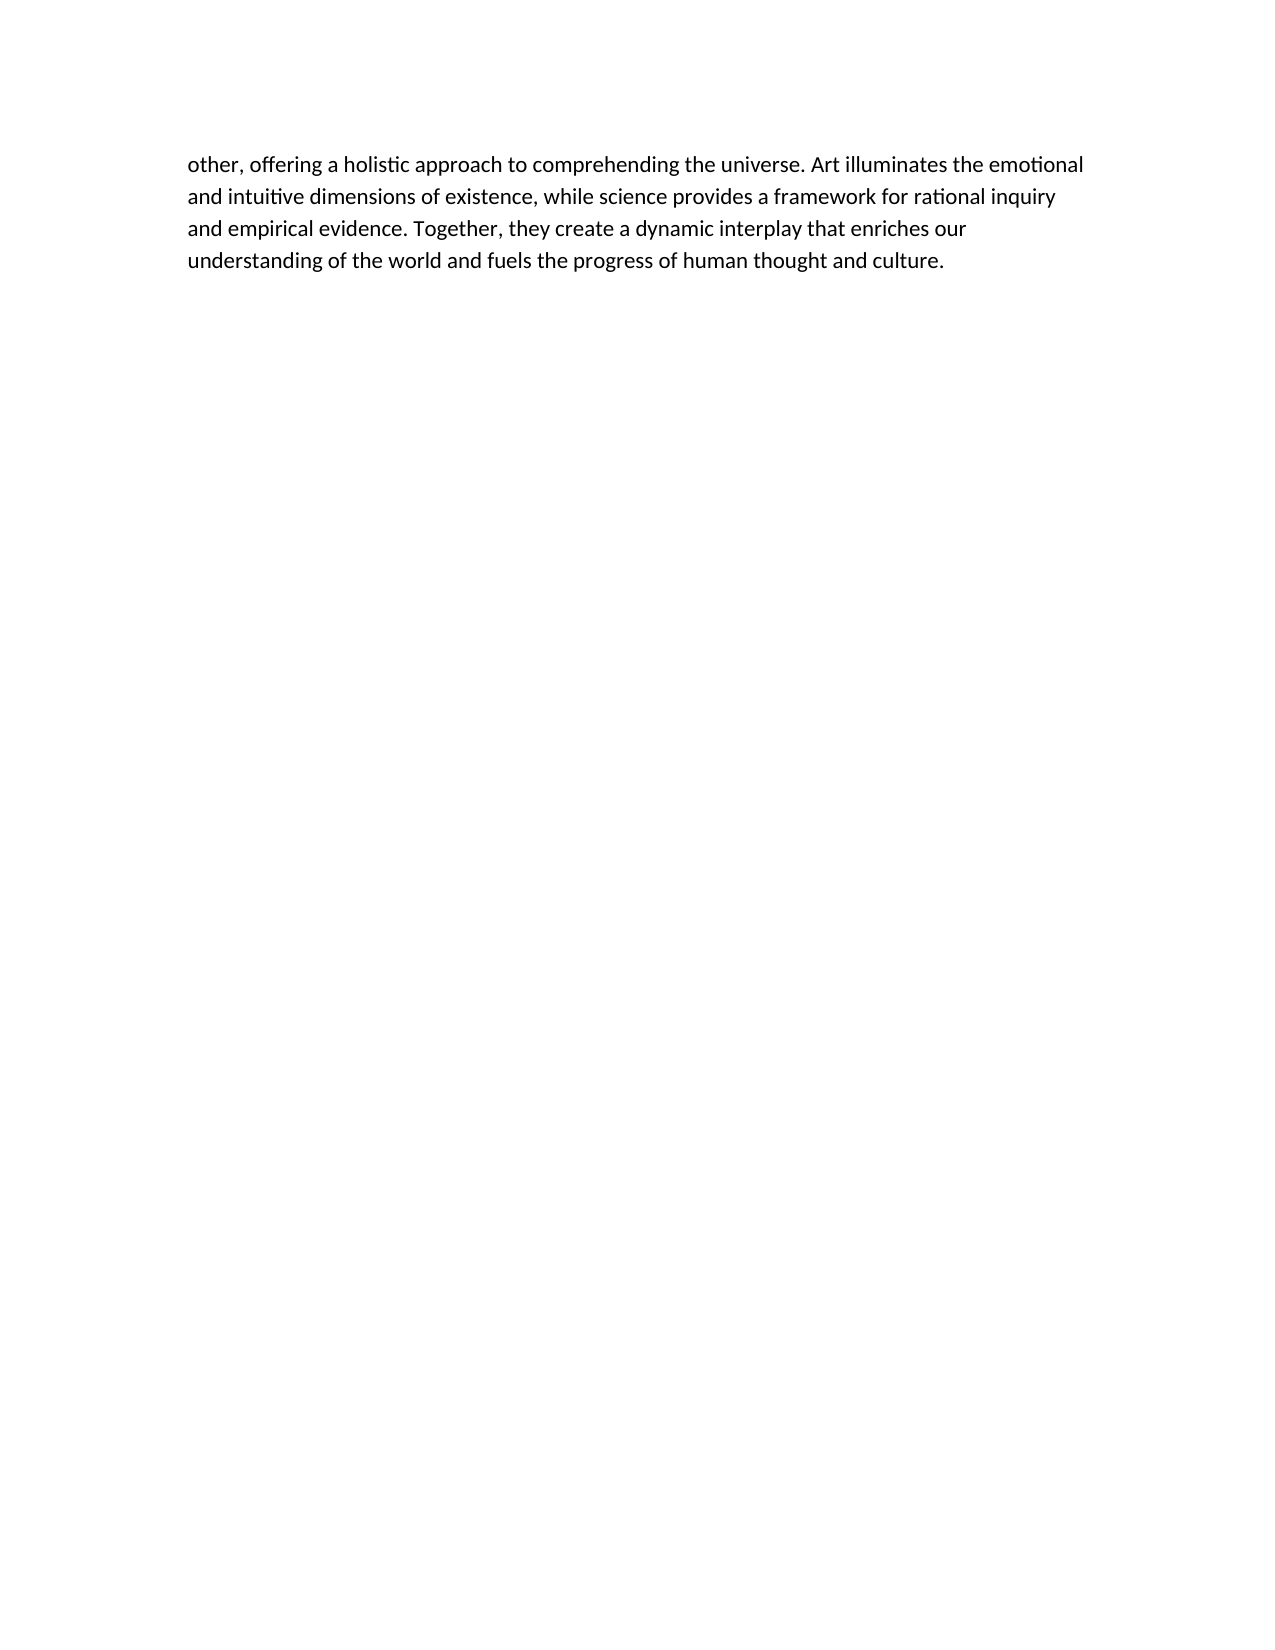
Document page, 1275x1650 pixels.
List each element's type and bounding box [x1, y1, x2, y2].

text [187, 150, 1087, 274]
